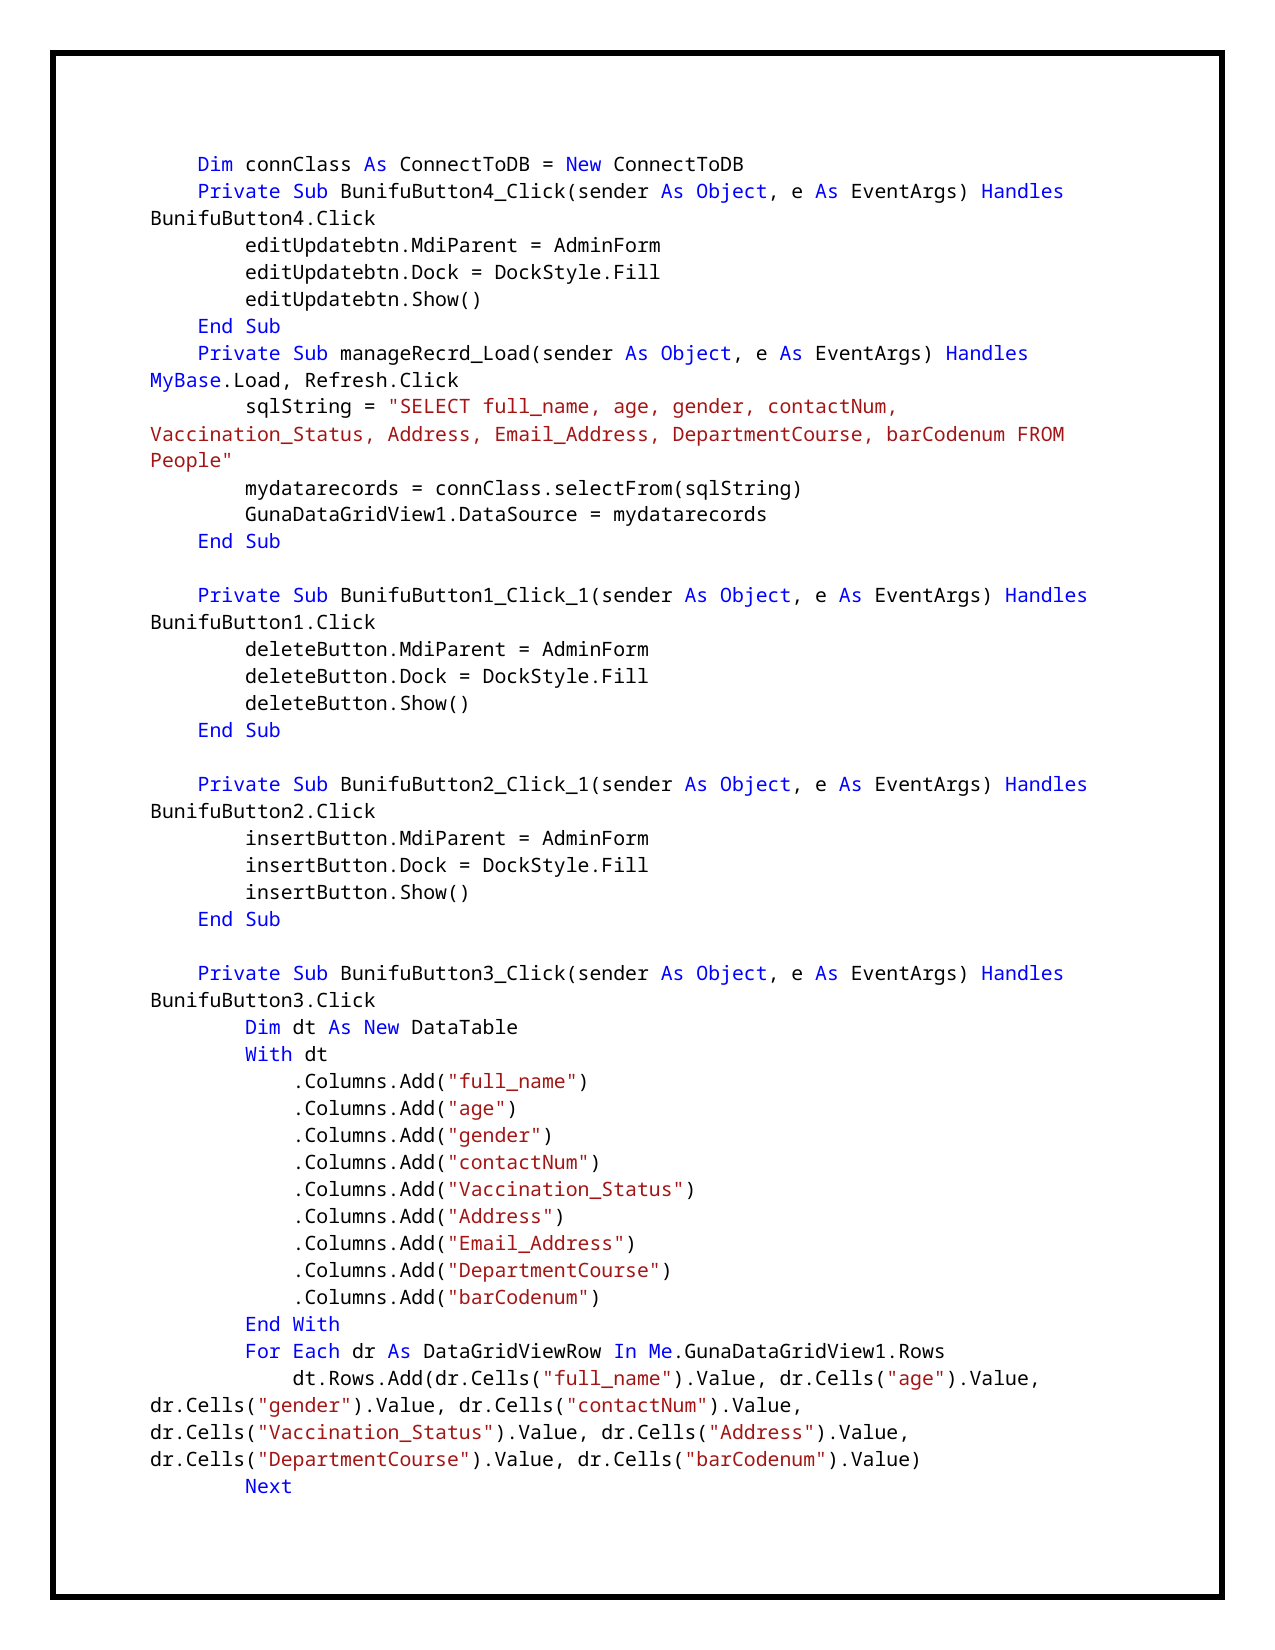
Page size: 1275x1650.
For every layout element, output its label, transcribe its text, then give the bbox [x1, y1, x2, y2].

text insertButton.Dock = DockStyle.Fill [150, 851, 1125, 878]
text deleteButton.Show() [150, 689, 1125, 717]
text editUpdatebtn.Dock = DockStyle.Fill [150, 258, 1125, 285]
text Dim dt As New DataTable [150, 1013, 1125, 1040]
text .Columns.Add("Address") [150, 1202, 1125, 1229]
text For Each dr As DataGridViewRow In Me.GunaDataGridView1.Rows [150, 1337, 1125, 1364]
text .Columns.Add("barCodenum") [150, 1283, 1125, 1310]
text Private Sub BunifuButton1_Click_1(sender As Object, e As EventArgs) Handles BunifuButton1.Click [150, 582, 1125, 636]
text mydatarecords = connClass.selectFrom(sqlString) [150, 474, 1125, 501]
text insertButton.MdiParent = AdminForm [150, 824, 1125, 851]
text dt.Rows.Add(dr.Cells("full_name").Value, dr.Cells("age").Value, dr.Cells("gender").Value, dr.Cells("contactNum").Value, dr.Cells("Vaccination_Status").Value, dr.Cells("Address").Value, dr.Cells("DepartmentCourse").Value, dr.Cells("barCodenum").Value) [150, 1364, 1125, 1472]
text End With [150, 1310, 1125, 1337]
text Next [150, 1472, 1125, 1499]
text Dim connClass As ConnectToDB = New ConnectToDB [150, 150, 1125, 177]
text Private Sub BunifuButton2_Click_1(sender As Object, e As EventArgs) Handles BunifuButton2.Click [150, 771, 1125, 824]
text editUpdatebtn.MdiParent = AdminForm [150, 231, 1125, 258]
text .Columns.Add("age") [150, 1094, 1125, 1121]
text Private Sub manageRecrd_Load(sender As Object, e As EventArgs) Handles MyBase.Load, Refresh.Click [150, 339, 1125, 393]
text End Sub [150, 717, 1125, 743]
text deleteButton.MdiParent = AdminForm [150, 636, 1125, 663]
text insertButton.Show() [150, 878, 1125, 905]
text End Sub [150, 528, 1125, 555]
text deleteButton.Dock = DockStyle.Fill [150, 663, 1125, 689]
text Private Sub BunifuButton4_Click(sender As Object, e As EventArgs) Handles BunifuButton4.Click [150, 177, 1125, 231]
text editUpdatebtn.Show() [150, 285, 1125, 312]
text .Columns.Add("DepartmentCourse") [150, 1256, 1125, 1283]
text End Sub [150, 905, 1125, 932]
text .Columns.Add("contactNum") [150, 1148, 1125, 1175]
text sqlString = "SELECT full_name, age, gender, contactNum, Vaccination_Status, Address, Email_Address, DepartmentCourse, barCodenum FROM People" [150, 393, 1125, 474]
text .Columns.Add("Email_Address") [150, 1229, 1125, 1256]
text With dt [150, 1040, 1125, 1067]
text .Columns.Add("Vaccination_Status") [150, 1175, 1125, 1202]
text End Sub [150, 312, 1125, 339]
text .Columns.Add("full_name") [150, 1067, 1125, 1094]
text .Columns.Add("gender") [150, 1121, 1125, 1148]
text Private Sub BunifuButton3_Click(sender As Object, e As EventArgs) Handles BunifuButton3.Click [150, 959, 1125, 1013]
text GunaDataGridView1.DataSource = mydatarecords [150, 501, 1125, 528]
